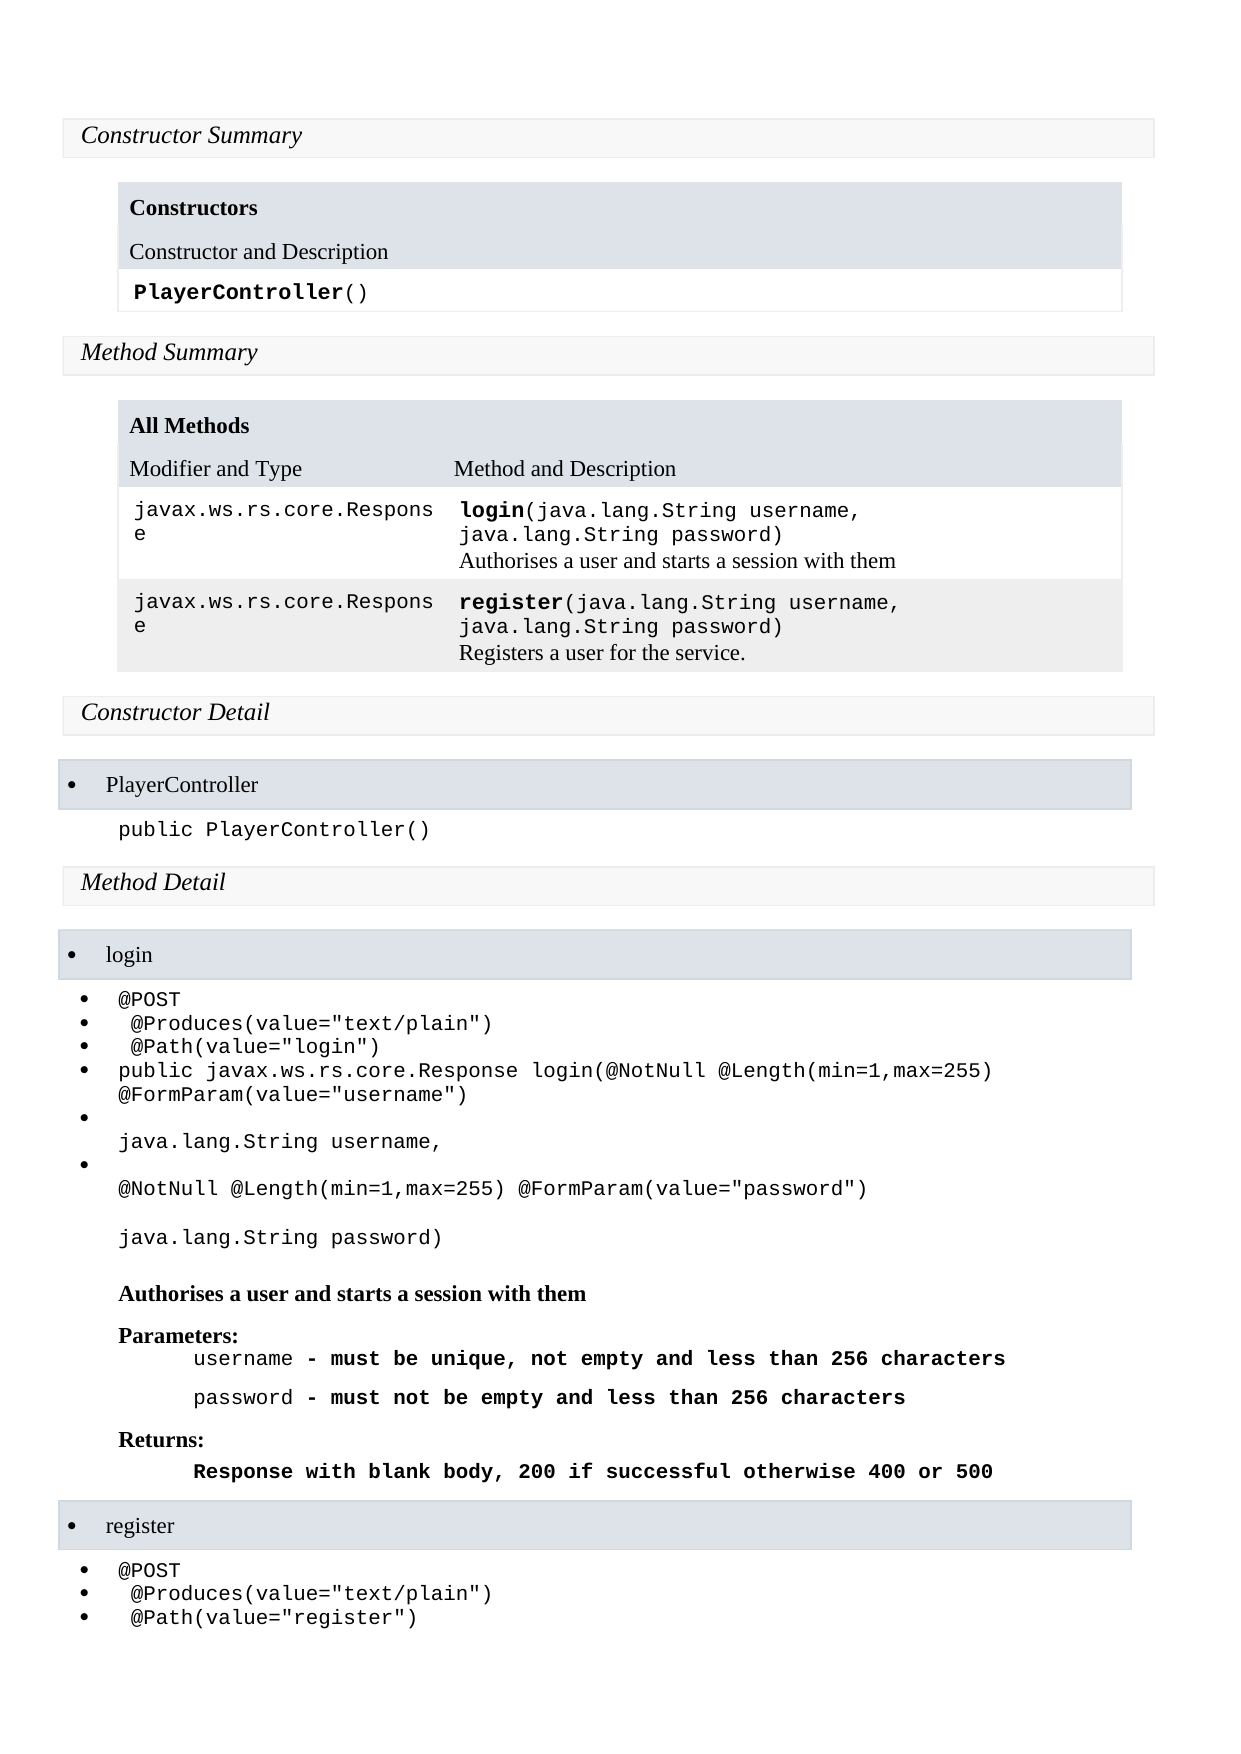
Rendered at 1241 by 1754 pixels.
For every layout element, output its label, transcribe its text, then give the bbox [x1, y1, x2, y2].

list @Produces(value="text/plain") [81, 1013, 1122, 1037]
text password - must not be empty and less than 256 characters [193, 1387, 1122, 1411]
list register [60, 1502, 1130, 1549]
text Method Detail [64, 868, 1153, 905]
list @POST [81, 1560, 1122, 1583]
text Authorises a user and starts a session with them [118, 1280, 1122, 1306]
text username - must be unique, not empty and less than 256 characters [193, 1348, 1122, 1372]
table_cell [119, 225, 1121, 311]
list PlayerController [60, 761, 1130, 808]
text public PlayerController() [118, 819, 1122, 842]
text java.lang.String password) [118, 1202, 1122, 1251]
list @Path(value="login") [81, 1037, 1122, 1060]
text Constructor Summary [64, 120, 1153, 157]
list @Path(value="register") [81, 1607, 1122, 1631]
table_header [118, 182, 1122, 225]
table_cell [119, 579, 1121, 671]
text Response with blank body, 200 if successful otherwise 400 or 500 [193, 1461, 1122, 1484]
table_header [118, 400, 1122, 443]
text Returns: [118, 1427, 1122, 1453]
text Method Summary [64, 337, 1153, 374]
list login [60, 931, 1130, 978]
list @POST [81, 989, 1122, 1013]
list public javax.ws.rs.core.Response login(@NotNull @Length(min=1,max=255) @FormParam(value="username") [81, 1060, 1122, 1107]
text Constructor Detail [64, 697, 1153, 734]
list @Produces(value="text/plain") [81, 1583, 1122, 1607]
list java.lang.String username, [81, 1107, 1122, 1155]
list @NotNull @Length(min=1,max=255) @FormParam(value="password") [81, 1155, 1122, 1202]
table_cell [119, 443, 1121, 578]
text Parameters: [118, 1322, 1122, 1348]
